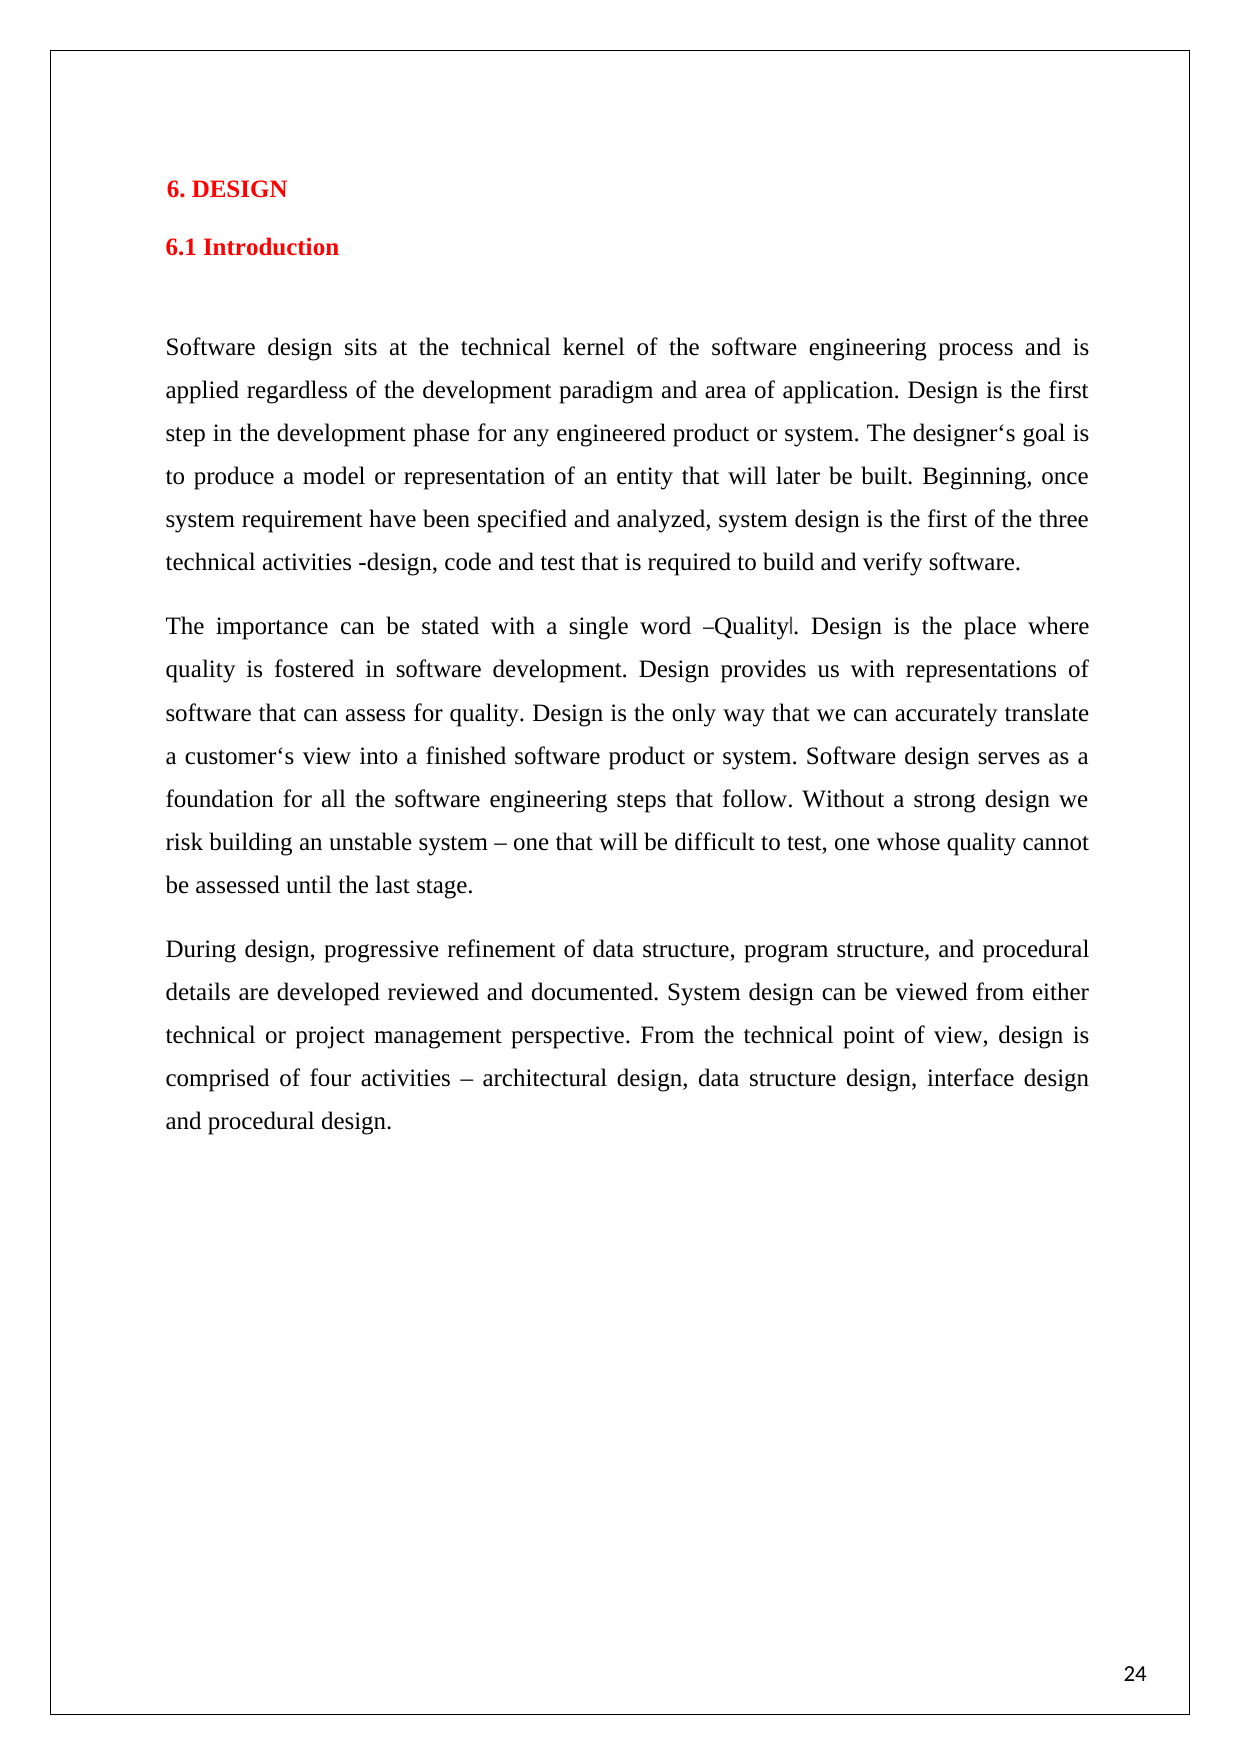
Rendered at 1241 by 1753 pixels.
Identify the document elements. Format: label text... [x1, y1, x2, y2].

text During design, progressive refinement of data structure, program structure, and procedural details are developed reviewed and documented. System design can be viewed from either technical or project management perspective. From the technical point of view, design is comprised of four activities – architectural design, data structure design, interface design and procedural design. [165, 934, 1091, 1135]
text Software design sits at the technical kernel of the software engineering process and is applied regardless of the development paradigm and area of application. Design is the first step in the development phase for any engineered product or system. The designer‘s goal is to produce a model or representation of an entity that will later be built. Beginning, once system requirement have been specified and analyzed, system design is the first of the three technical activities -design, code and test that is required to build and verify software. [165, 332, 1090, 576]
text The importance can be stated with a single word ―Quality‖. Design is the place where quality is fostered in software development. Design provides us with representations of software that can assess for quality. Design is the only way that we can accurately translate a customer‘s view into a finished software product or system. Software design serves as a foundation for all the software engineering steps that follow. Without a strong design we risk building an unstable system – one that will be difficult to test, one whose quality cannot be assessed until the last stage. [165, 611, 1090, 899]
text 6. DESIGN [92, 174, 1146, 203]
text 6.1 Introduction [165, 232, 1146, 261]
